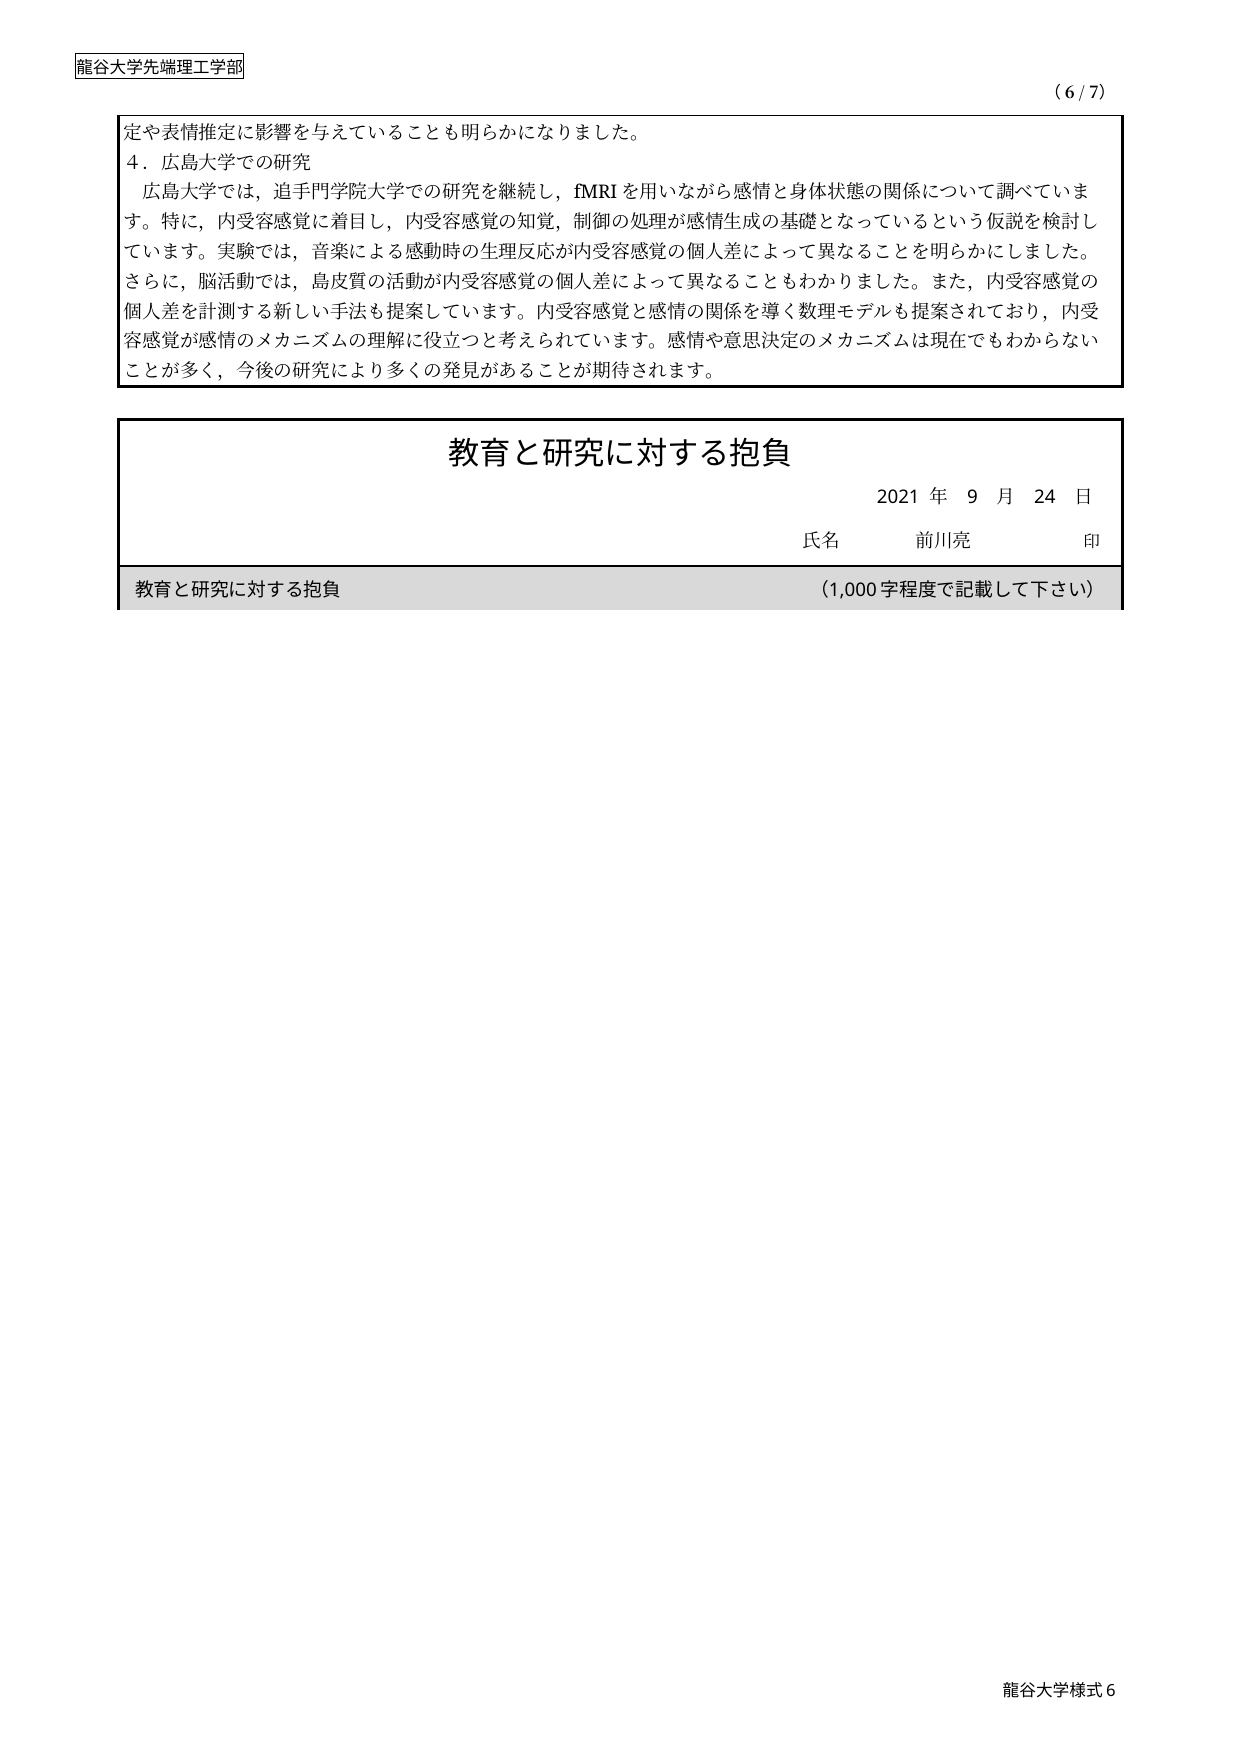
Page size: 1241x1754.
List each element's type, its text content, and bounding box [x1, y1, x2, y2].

table_header 教育と研究に対する抱負 2021 年 9 月 24 日 氏名 前川亮 [120, 421, 1121, 565]
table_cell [120, 116, 1121, 384]
table_cell 教育と研究に対する抱負 （1,000字程度で記載して下さい） [120, 567, 1121, 610]
